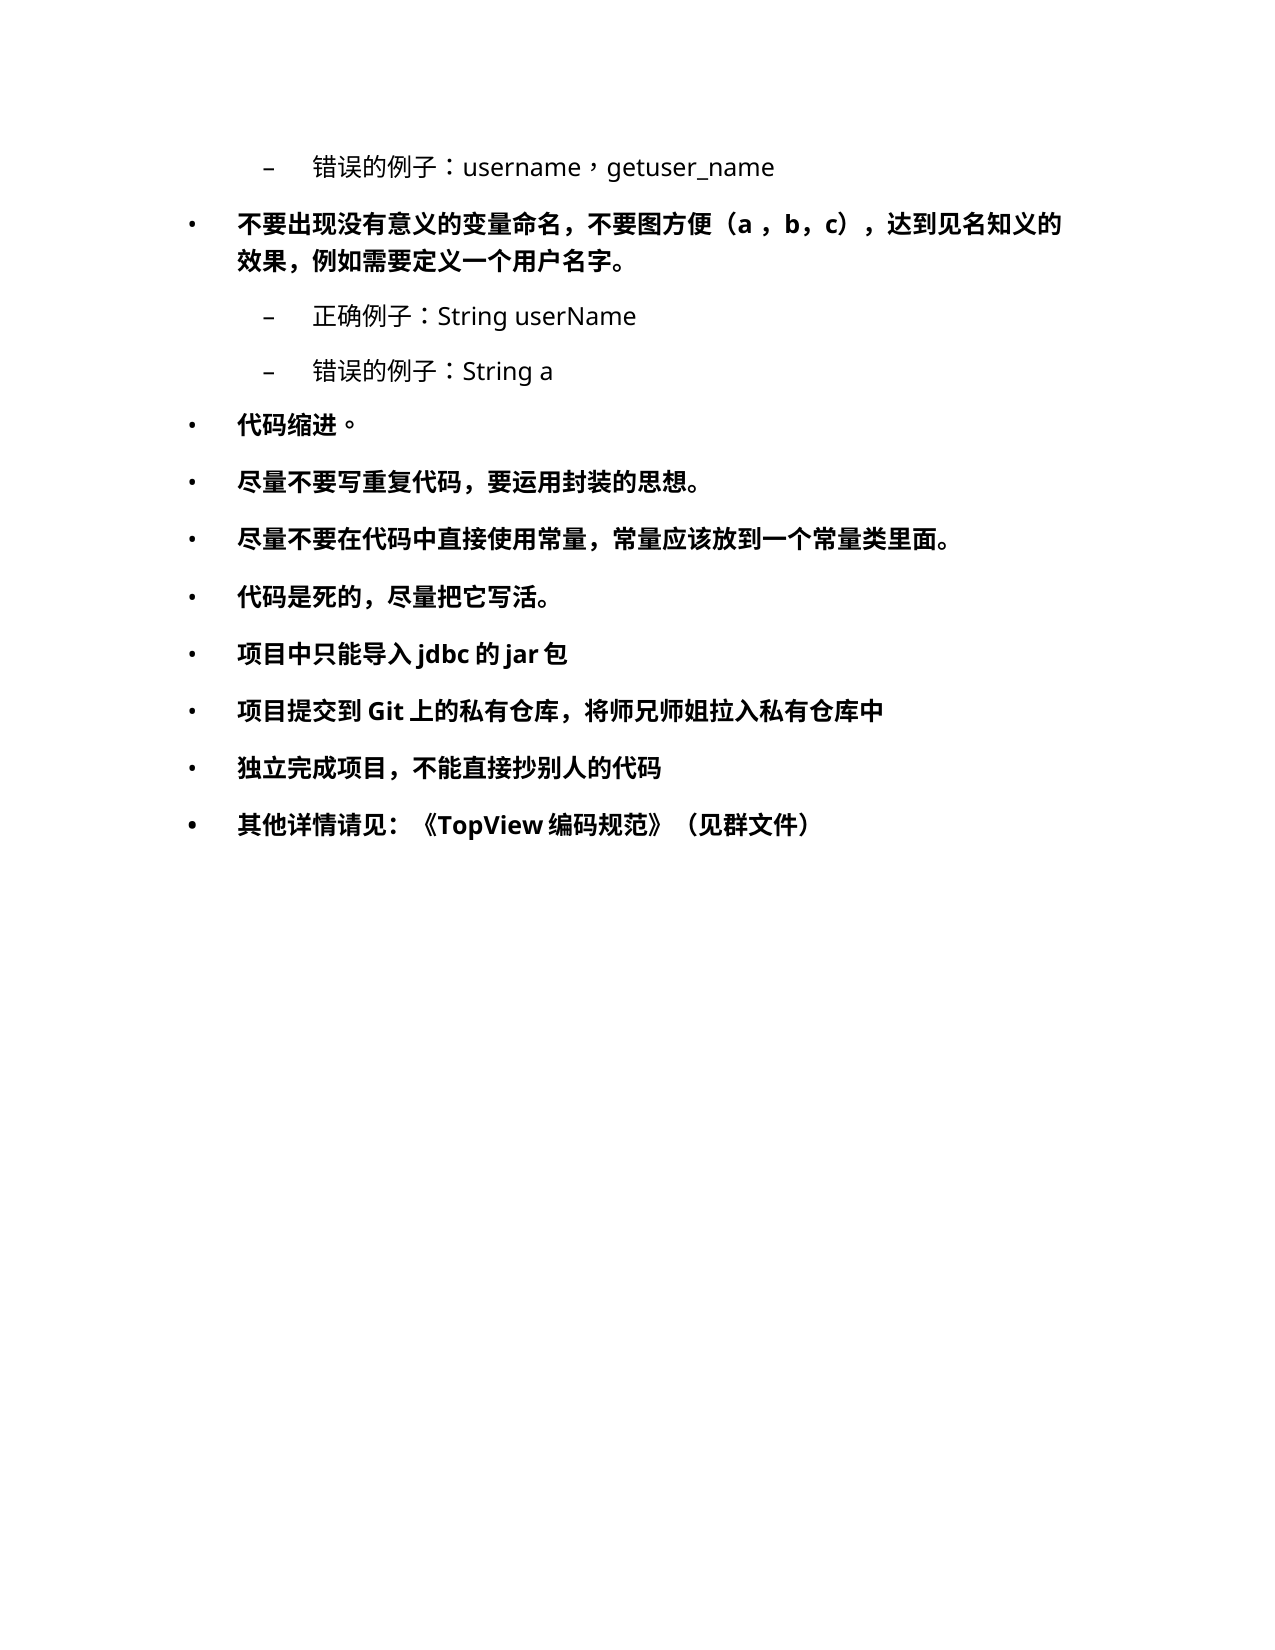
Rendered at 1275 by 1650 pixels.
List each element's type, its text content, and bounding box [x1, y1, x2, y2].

list 其他详情请见：《TopView编码规范》（见群文件） [187, 805, 1087, 842]
list 代码是死的，尽量把它写活。 [187, 577, 1087, 613]
list 尽量不要写重复代码，要运用封装的思想。 [187, 463, 1087, 499]
list 项目中只能导入jdbc的jar包 [187, 634, 1087, 670]
list 正确例子：String userName [262, 298, 1087, 332]
list 尽量不要在代码中直接使用常量，常量应该放到一个常量类里面。 [187, 520, 1087, 556]
list 不要出现没有意义的变量命名，不要图方便（a ，b，c），达到见名知义的效果，例如需要定义一个用户名字。 [187, 205, 1087, 277]
list 错误的例子：username，getuser_name [262, 150, 1087, 184]
list 独立完成项目，不能直接抄别人的代码 [187, 748, 1087, 784]
list 项目提交到Git上的私有仓库，将师兄师姐拉入私有仓库中 [187, 691, 1087, 727]
list 错误的例子：String a [262, 353, 1087, 387]
list 代码缩进。 [187, 408, 1087, 442]
